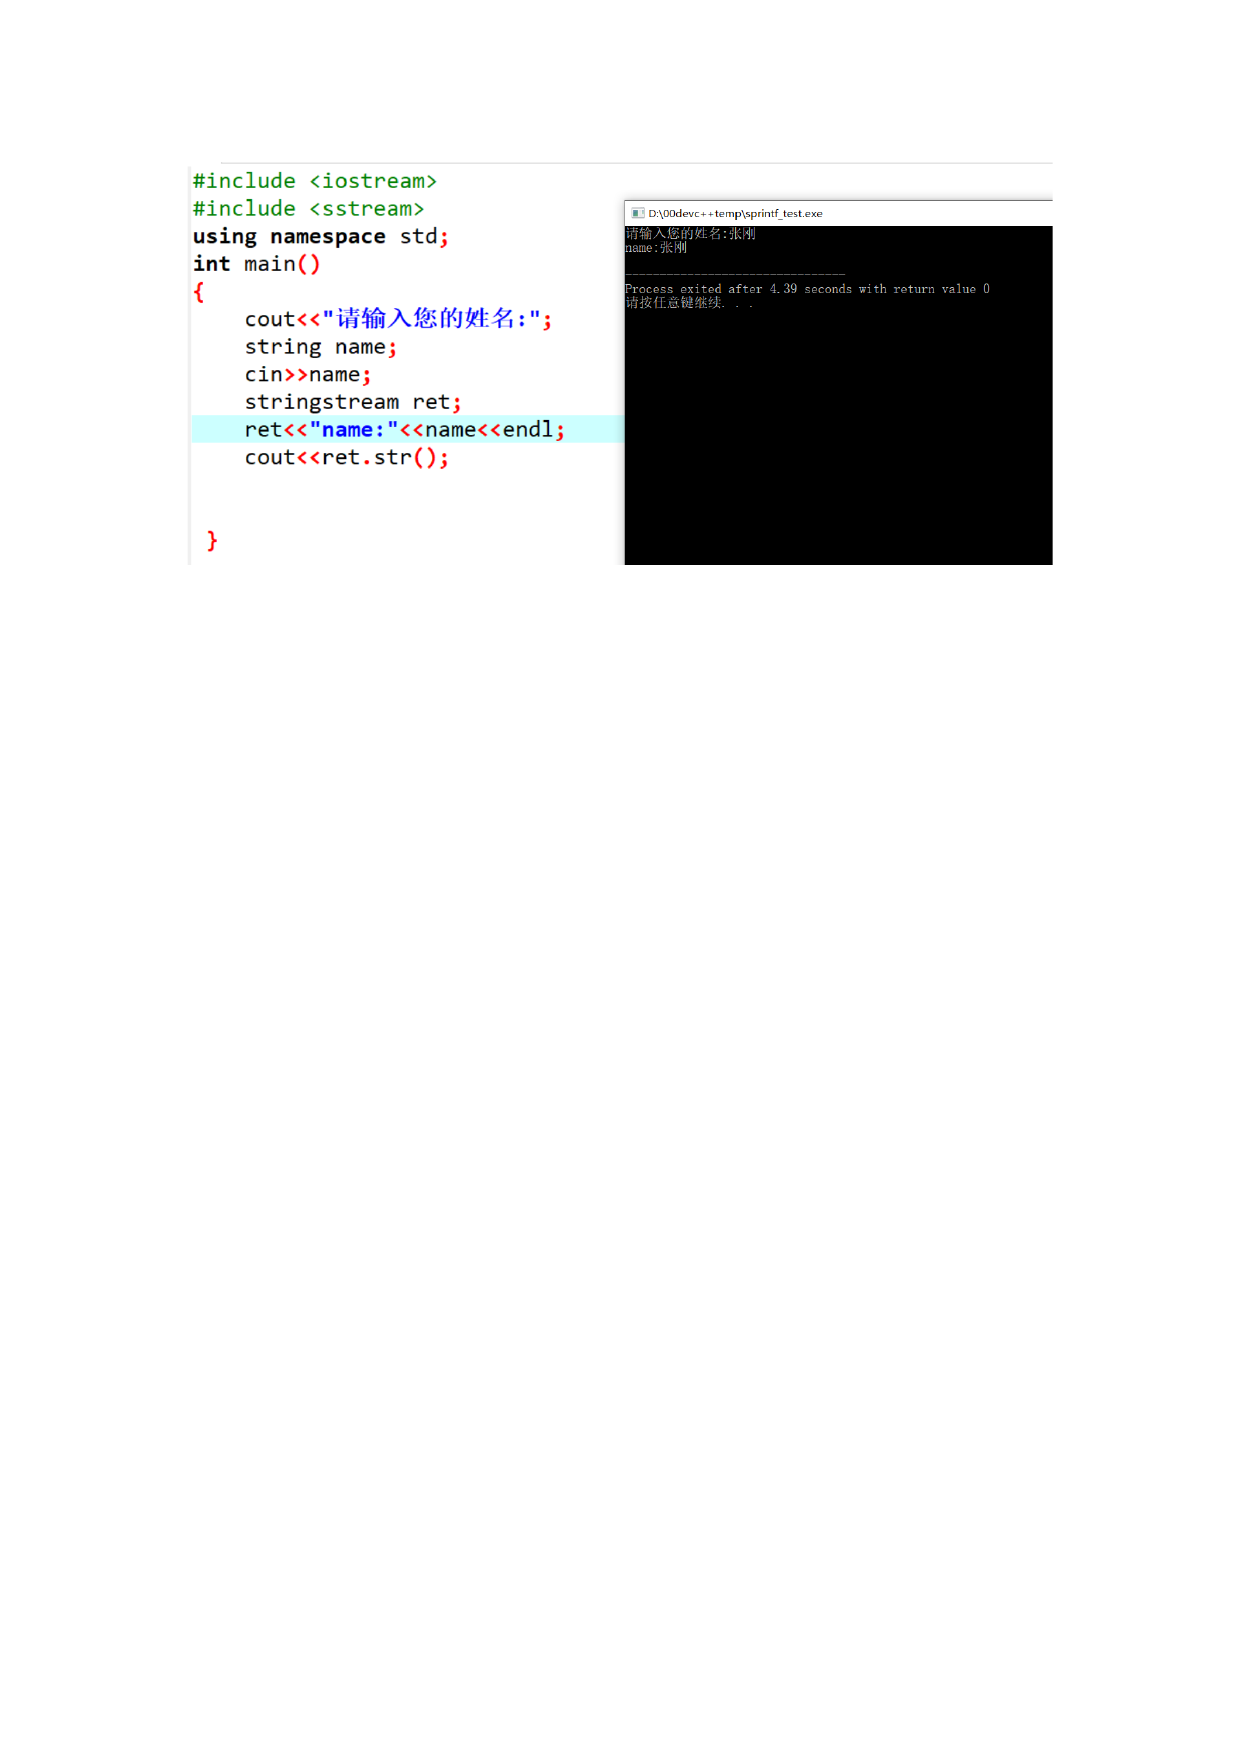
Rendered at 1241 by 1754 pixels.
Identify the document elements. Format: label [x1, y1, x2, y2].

picture [187, 162, 1053, 565]
